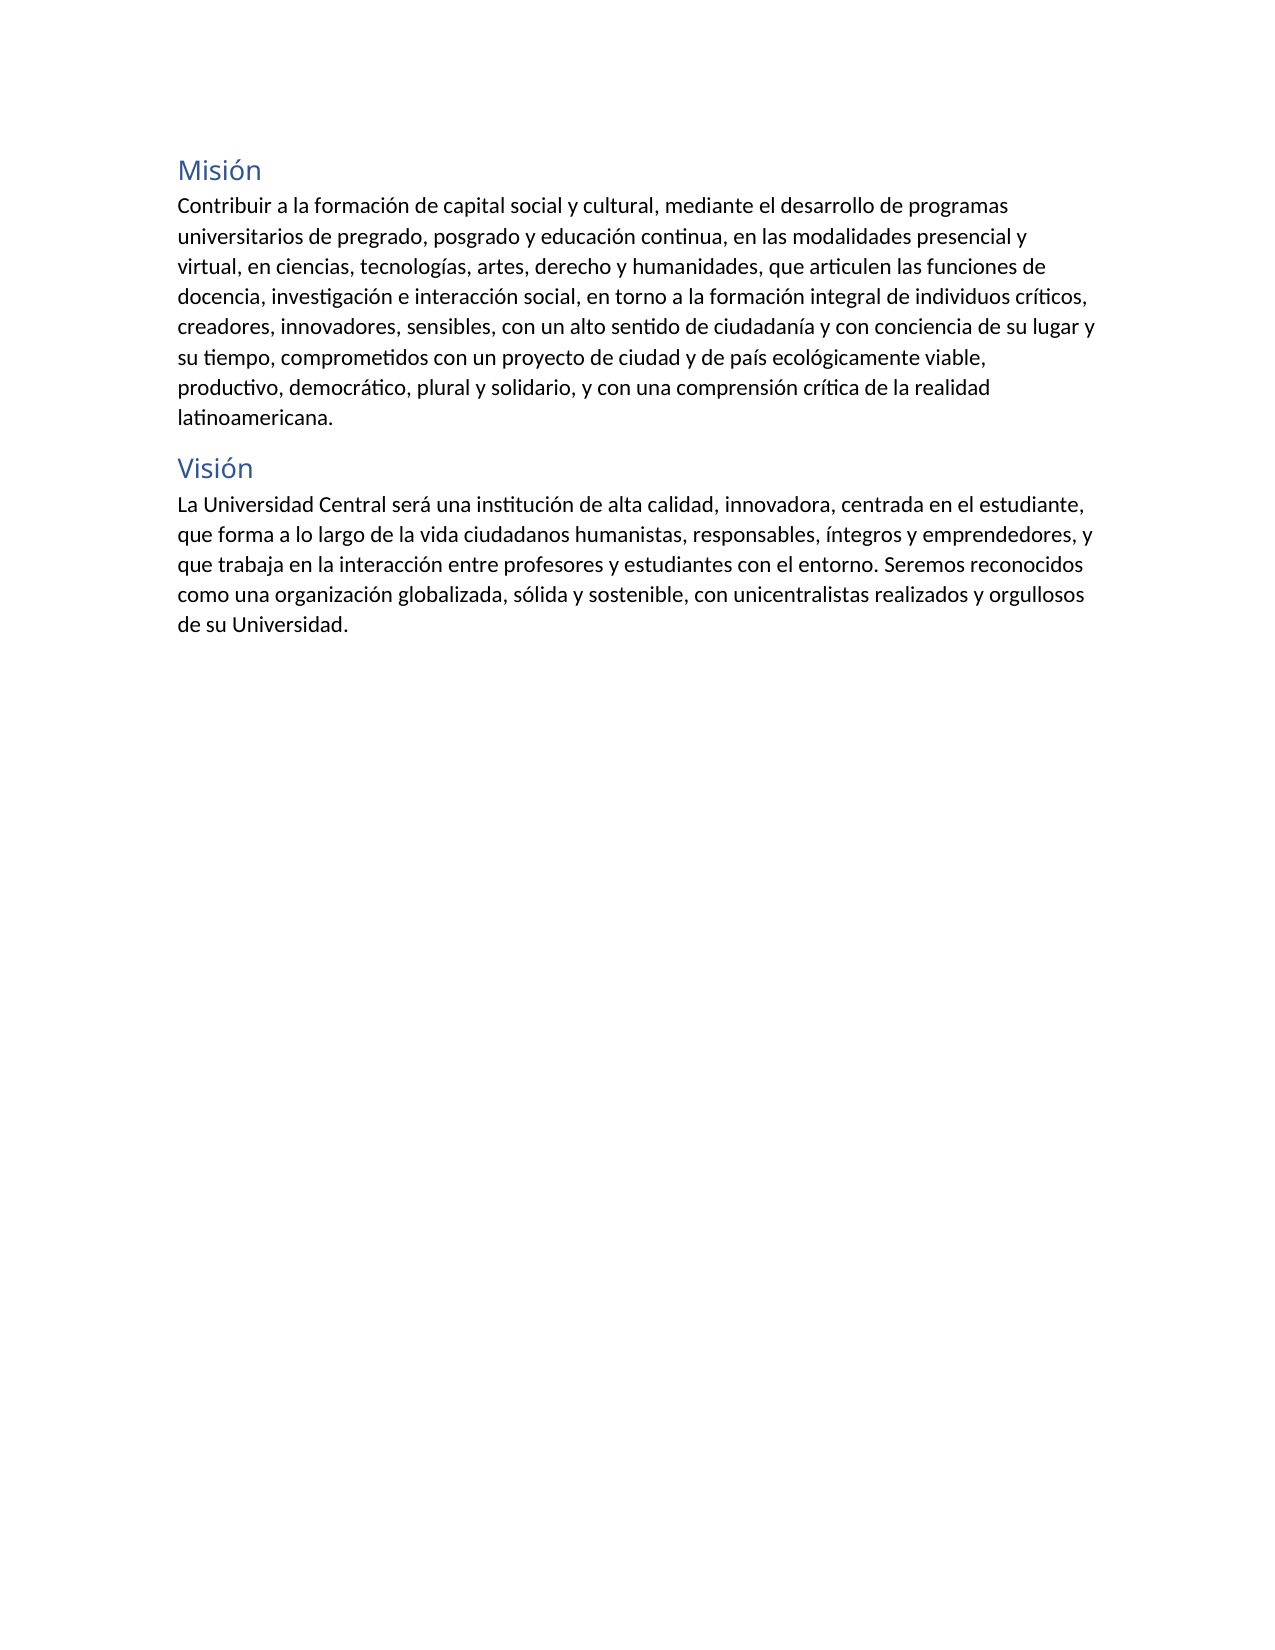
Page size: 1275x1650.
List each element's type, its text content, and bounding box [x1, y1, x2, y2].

subtitle Visión [177, 450, 1098, 487]
subtitle Misión [177, 152, 1098, 189]
text Contribuir a la formación de capital social y cultural, mediante el desarrollo de programas universitarios de pregrado, posgrado y educación continua, en las modalidades presencial y virtual, en ciencias, tecnologías, artes, derecho y humanidades, que articulen las funciones de docencia, investigación e interacción social, en torno a la formación integral de individuos críticos, creadores, innovadores, sensibles, con un alto sentido de ciudadanía y con conciencia de su lugar y su tiempo, comprometidos con un proyecto de ciudad y de país ecológicamente viable, productivo, democrático, plural y solidario, y con una comprensión crítica de la realidad latinoamericana. [177, 192, 1098, 431]
text La Universidad Central será una institución de alta calidad, innovadora, centrada en el estudiante, que forma a lo largo de la vida ciudadanos humanistas, responsables, íntegros y emprendedores, y que trabaja en la interacción entre profesores y estudiantes con el entorno. Seremos reconocidos como una organización globalizada, sólida y sostenible, con unicentralistas realizados y orgullosos de su Universidad. [177, 490, 1098, 638]
